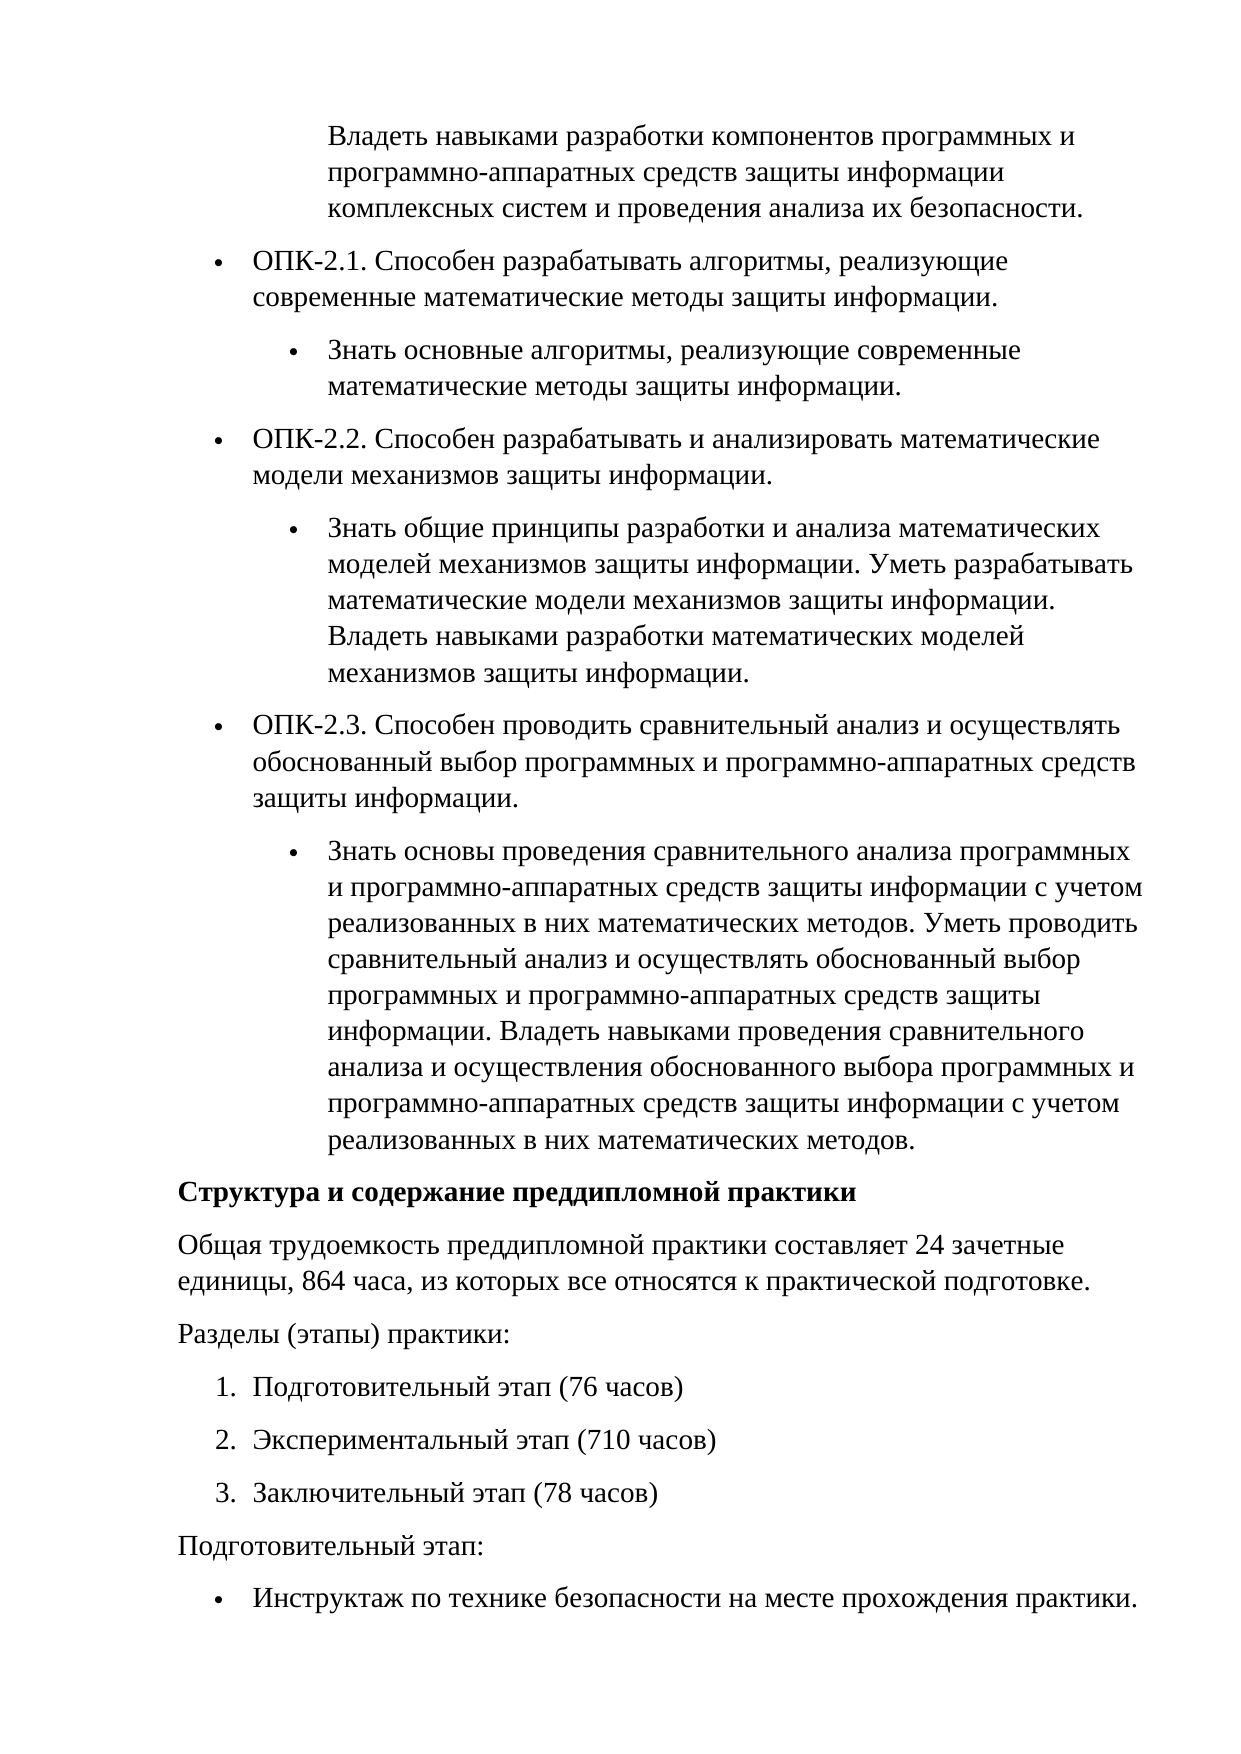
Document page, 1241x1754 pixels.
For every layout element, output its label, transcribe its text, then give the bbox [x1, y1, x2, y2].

list ОПК-2.3. Способен проводить сравнительный анализ и осуществлять обоснованный выбор программных и программно-аппаратных средств защиты информации. [215, 707, 1152, 813]
list Знать общие принципы разработки и анализа математических моделей механизмов защиты информации. Уметь разрабатывать математические модели механизмов защиты информации. Владеть навыками разработки математических моделей механизмов защиты информации. [290, 510, 1152, 688]
text Разделы (этапы) практики: [177, 1316, 1152, 1350]
list ОПК-2.2. Способен разрабатывать и анализировать математические модели механизмов защиты информации. [215, 421, 1152, 491]
list Инструктаж по технике безопасности на месте прохождения практики. [215, 1580, 1152, 1614]
text Подготовительный этап: [177, 1528, 1152, 1561]
list Знать основы проведения сравнительного анализа программных и программно-аппаратных средств защиты информации с учетом реализованных в них математических методов. Уметь проводить сравнительный анализ и осуществлять обоснованный выбор программных и программно-аппаратных средств защиты информации. Владеть навыками проведения сравнительного анализа и осуществления обоснованного выбора программных и программно-аппаратных средств защиты информации с учетом реализованных в них математических методов. [290, 833, 1152, 1155]
list ОПК-2.1. Способен разрабатывать алгоритмы, реализующие современные математические методы защиты информации. [215, 243, 1152, 313]
text Структура и содержание преддипломной практики [177, 1174, 1152, 1208]
text Общая трудоемкость преддипломной практики составляет 24 зачетные единицы, 864 часа, из которых все относятся к практической подготовке. [177, 1227, 1152, 1297]
list Знать основные алгоритмы, реализующие современные математические методы защиты информации. [290, 332, 1152, 402]
list Подготовительный этап (76 часов) [215, 1369, 1152, 1403]
list Экспериментальный этап (710 часов) [215, 1422, 1152, 1456]
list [290, 118, 1152, 224]
list Заключительный этап (78 часов) [215, 1475, 1152, 1508]
